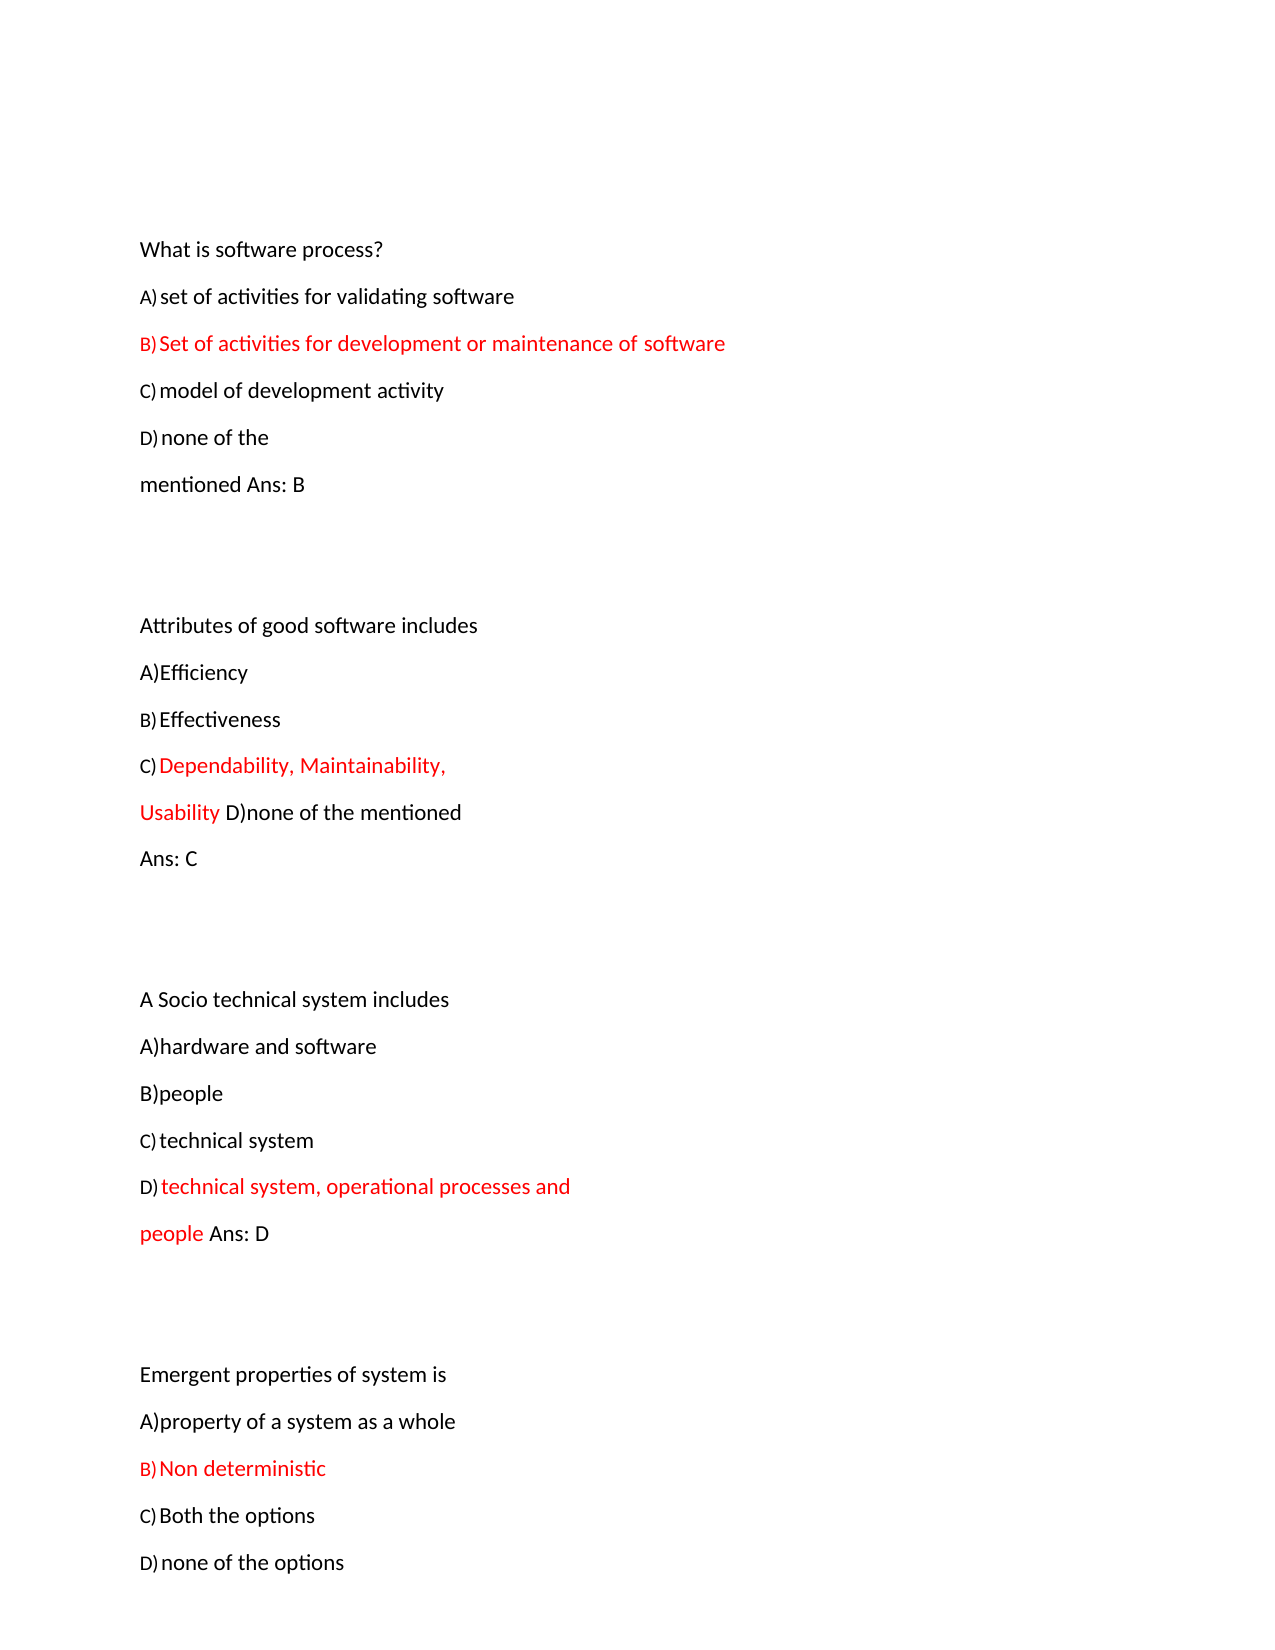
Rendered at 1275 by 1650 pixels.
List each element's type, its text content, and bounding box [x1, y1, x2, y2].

text Emergent properties of system is A)property of a system as a whole [139, 1360, 507, 1435]
list set of activities for validating software [139, 282, 1131, 311]
list Non deterministic [139, 1454, 1131, 1482]
text Attributes of good software includes A)Efficiency [139, 611, 507, 686]
list Dependability, Maintainability, Usability D)none of the mentioned [139, 752, 532, 826]
list Both the options [139, 1501, 1131, 1529]
text Ans: C [139, 844, 1131, 872]
list none of the options [139, 1548, 1131, 1576]
text A Socio technical system includes A)hardware and software B)people [139, 985, 452, 1107]
list Set of activities for development or maintenance of software [139, 329, 1131, 357]
list technical system, operational processes and people Ans: D [139, 1172, 640, 1247]
list model of development activity [139, 376, 1131, 404]
text What is software process? [139, 236, 1131, 263]
list none of the mentioned Ans: B [139, 423, 376, 498]
list Effectiveness [139, 705, 1131, 733]
list technical system [139, 1126, 1131, 1154]
